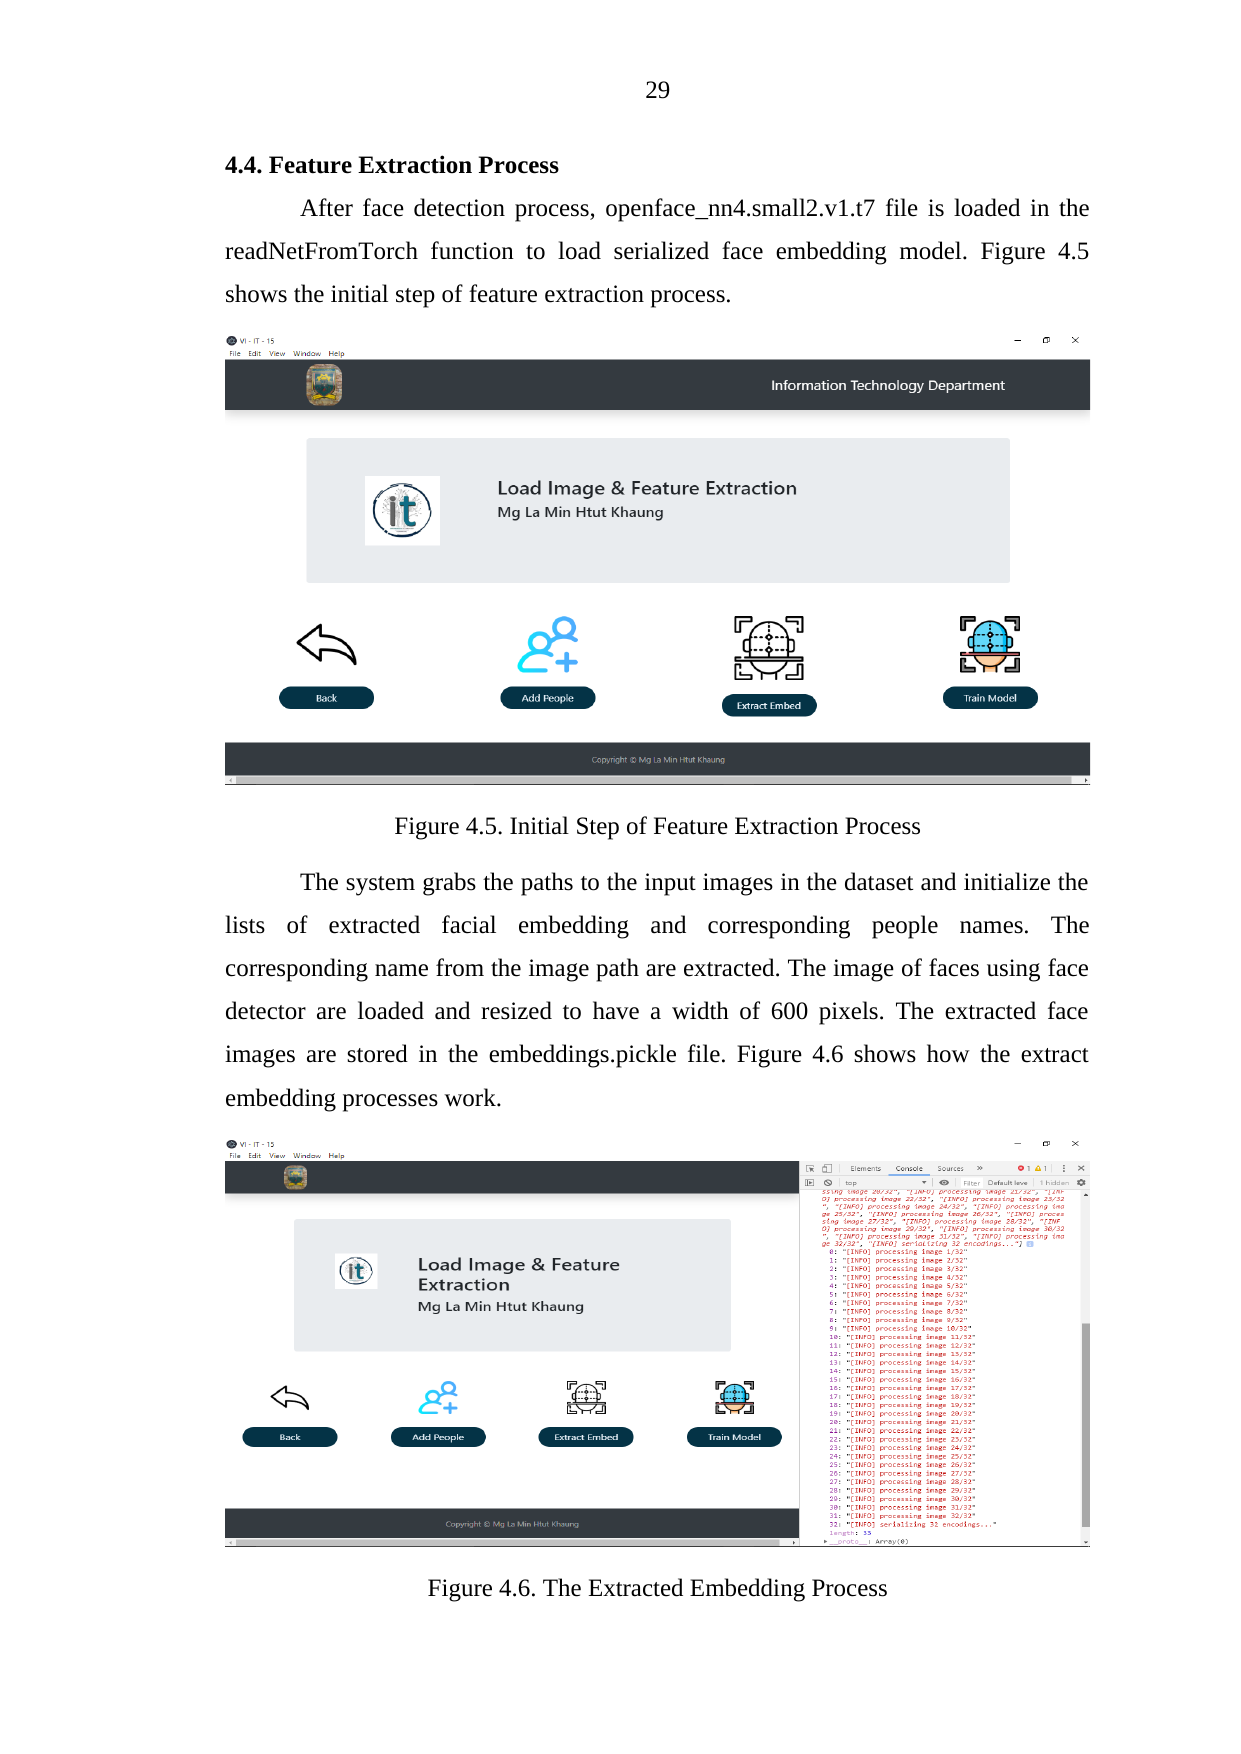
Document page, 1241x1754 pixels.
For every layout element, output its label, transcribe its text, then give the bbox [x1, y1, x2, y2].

text The system grabs the paths to the input images in the dataset and initialize the lists of extracted facial embedding and corresponding people names. The corresponding name from the image path are extracted. The image of faces using face detector are loaded and resized to have a width of 600 pixels. The extracted face images are stored in the embeddings.pickle file. Figure 4.6 shows how the extract embedding processes work. [225, 867, 1090, 1111]
picture [225, 335, 1091, 785]
text After face detection process, openface_nn4.small2.v1.t7 file is loaded in the readNetFromTorch function to load serialized face embedding model. Figure 4.5 shows the initial step of feature extraction process. [225, 193, 1090, 308]
text Figure 4.5. Initial Step of Feature Extraction Process [225, 811, 1090, 840]
text Figure 4.6. The Extracted Embedding Process [225, 1573, 1090, 1601]
picture [225, 1138, 1090, 1547]
text 4.4. Feature Extraction Process [225, 150, 1090, 179]
